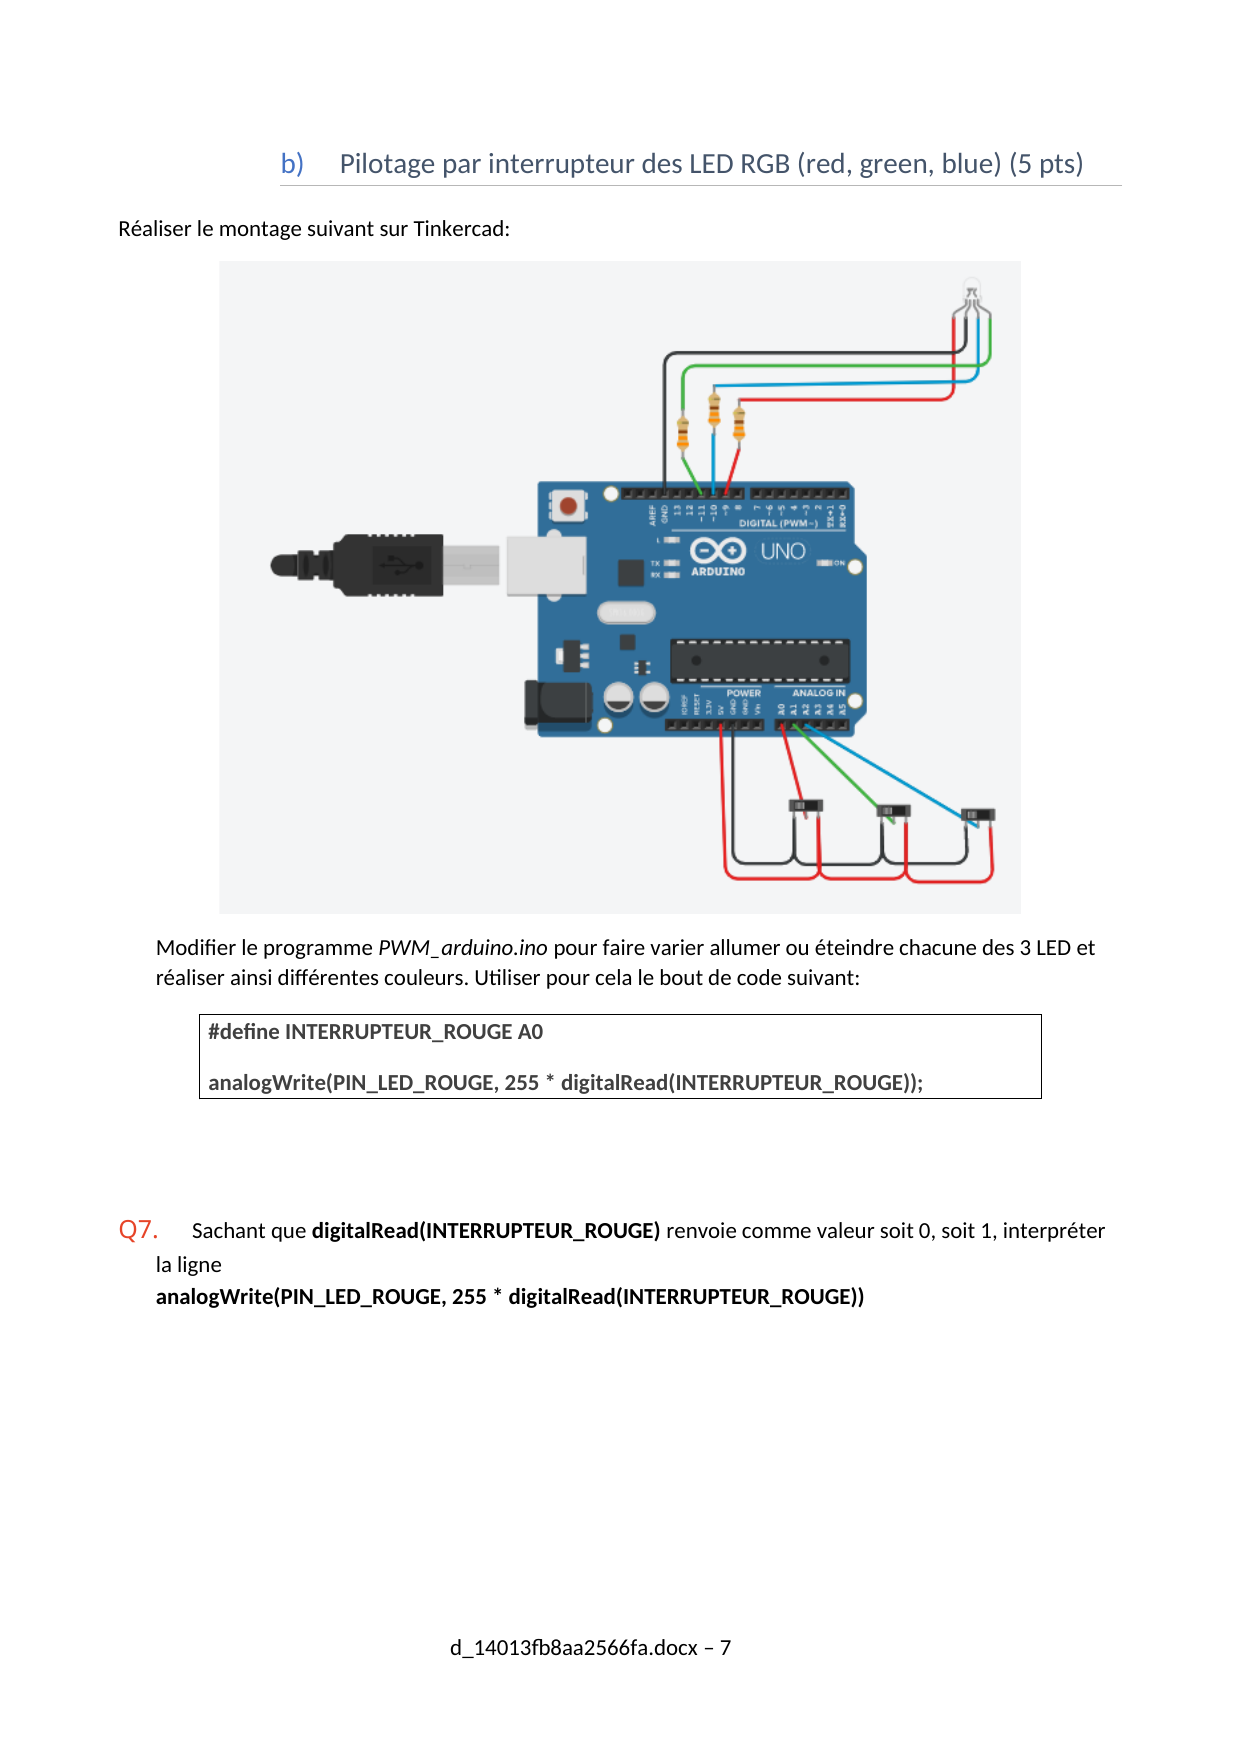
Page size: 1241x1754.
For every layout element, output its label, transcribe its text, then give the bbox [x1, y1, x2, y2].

picture [219, 261, 1021, 914]
text #define INTERRUPTEUR_ROUGE A0 [200, 1015, 1041, 1045]
text Sachant que digitalRead(INTERRUPTEUR_ROUGE) renvoie comme valeur soit 0, soit 1, interpréter la ligne analogWrite(PIN_LED_ROUGE, 255 * digitalRead(INTERRUPTEUR_ROUGE)) [118, 1212, 1122, 1311]
text analogWrite(PIN_LED_ROUGE, 255 * digitalRead(INTERRUPTEUR_ROUGE)); [200, 1065, 1041, 1098]
list Réaliser le montage suivant sur Tinkercad: [118, 214, 1122, 242]
subtitle Pilotage par interrupteur des LED RGB (red, green, blue) (5 pts) [280, 146, 1122, 185]
text Modifier le programme PWM_arduino.ino pour faire varier allumer ou éteindre chacune des 3 LED et réaliser ainsi différentes couleurs. Utiliser pour cela le bout de code suivant: [156, 933, 1122, 991]
